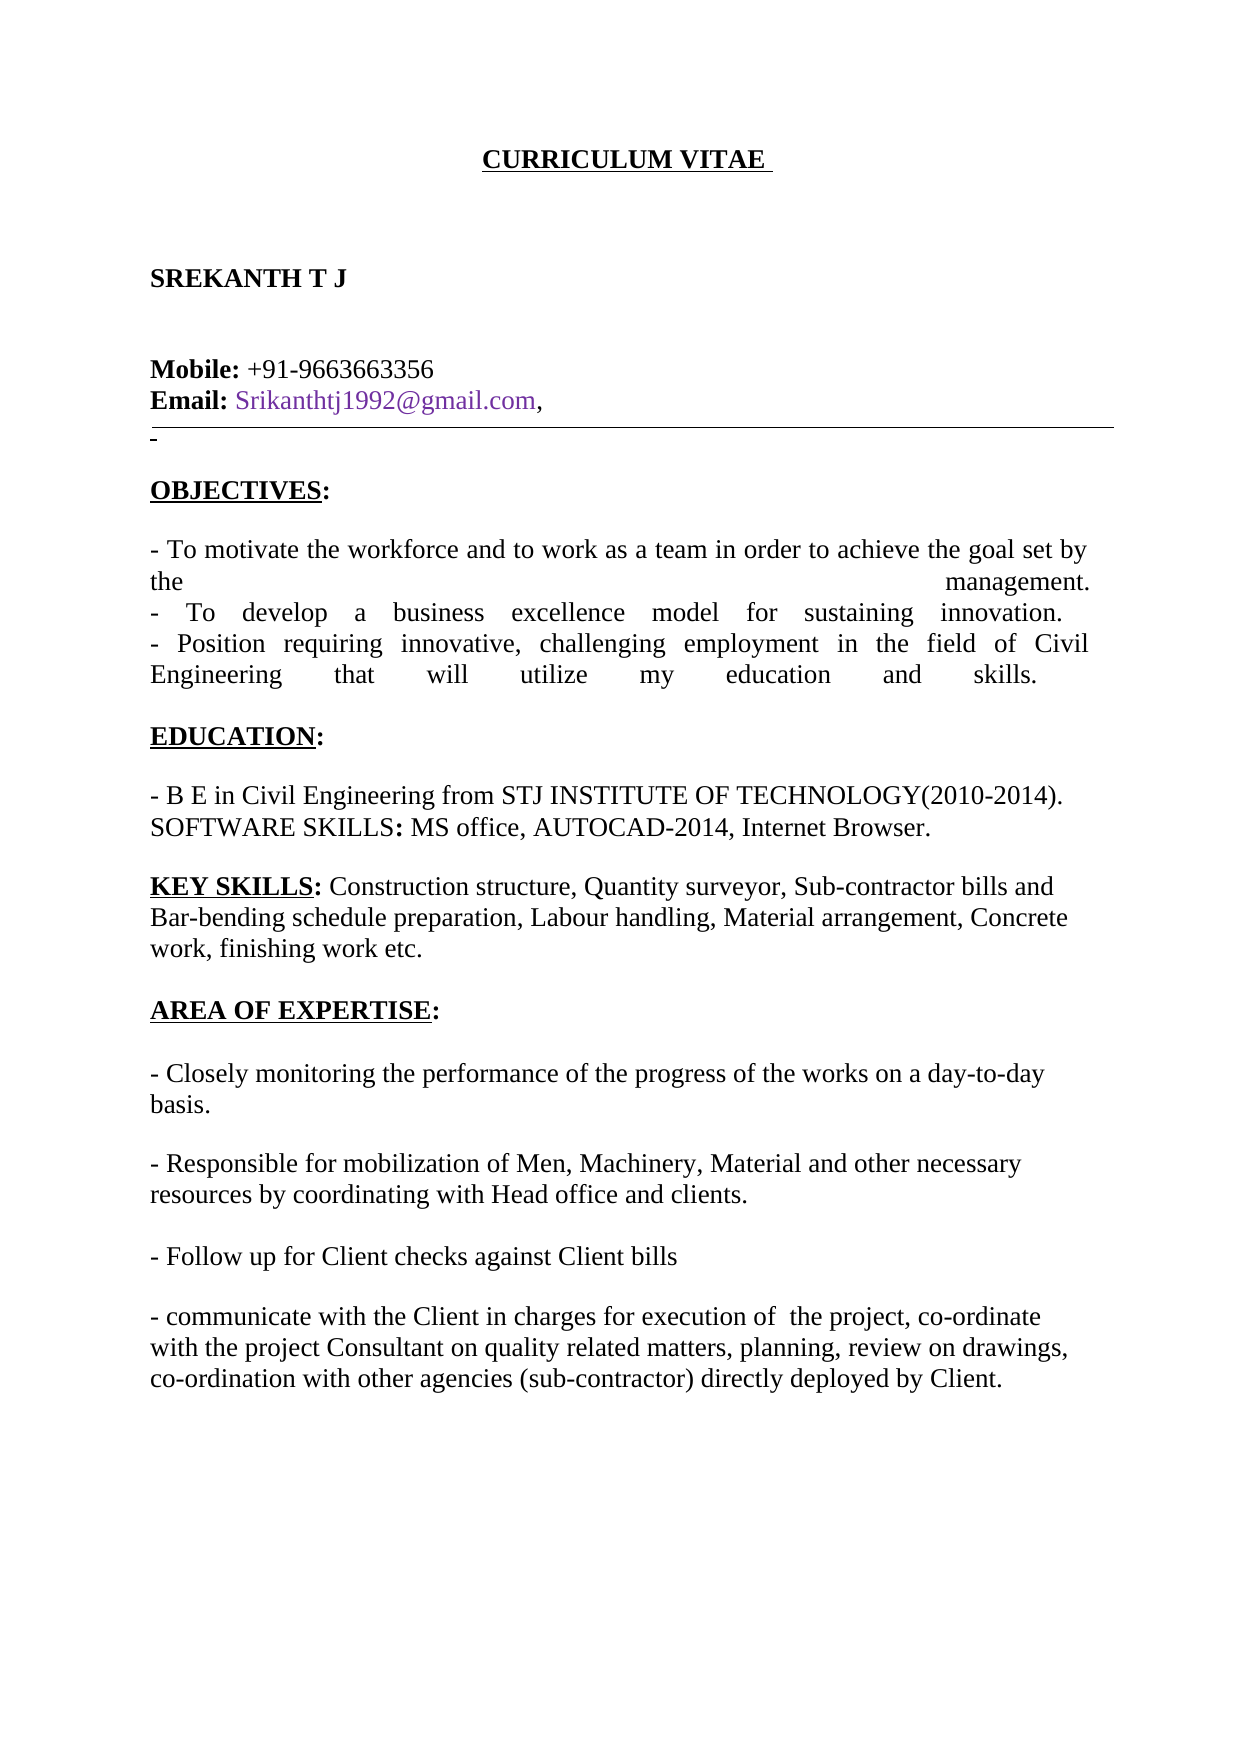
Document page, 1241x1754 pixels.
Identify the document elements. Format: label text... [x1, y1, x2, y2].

text CURRICULUM VITAE [150, 144, 1090, 175]
text SREKANTH T J [150, 262, 1090, 353]
text OBJECTIVES: [150, 443, 1090, 533]
text - Follow up for Client checks against Client bills [150, 1209, 1090, 1299]
text AREA OF EXPERTISE: - Closely monitoring the performance of the progress of the works on a day-to-day basis. [150, 963, 1090, 1147]
text Mobile: +91-9663663356 Email: Srikanthtj1992@gmail.com, [150, 353, 1090, 443]
text - communicate with the Client in charges for execution of the project, co-ordinate with the project Consultant on quality related matters, planning, review on drawings, co-ordination with other agencies (sub-contractor) directly deployed by Client. [150, 1299, 1090, 1421]
text KEY SKILLS: Construction structure, Quantity surveyor, Sub-contractor bills and Bar-bending schedule preparation, Labour handling, Material arrangement, Concrete work, finishing work etc. [150, 870, 1090, 963]
text - B E in Civil Engineering from STJ INSTITUTE OF TECHNOLOGY(2010-2014). SOFTWARE SKILLS: MS office, AUTOCAD-2014, Internet Browser. [150, 779, 1090, 870]
text - To motivate the workforce and to work as a team in order to achieve the goal set by the management. - To develop a business excellence model for sustaining innovation. - Position requiring innovative, challenging employment in the field of Civil Engineering that will utilize my education and skills. EDUCATION: [150, 533, 1090, 779]
text - Responsible for mobilization of Men, Machinery, Material and other necessary resources by coordinating with Head office and clients. [150, 1147, 1090, 1209]
